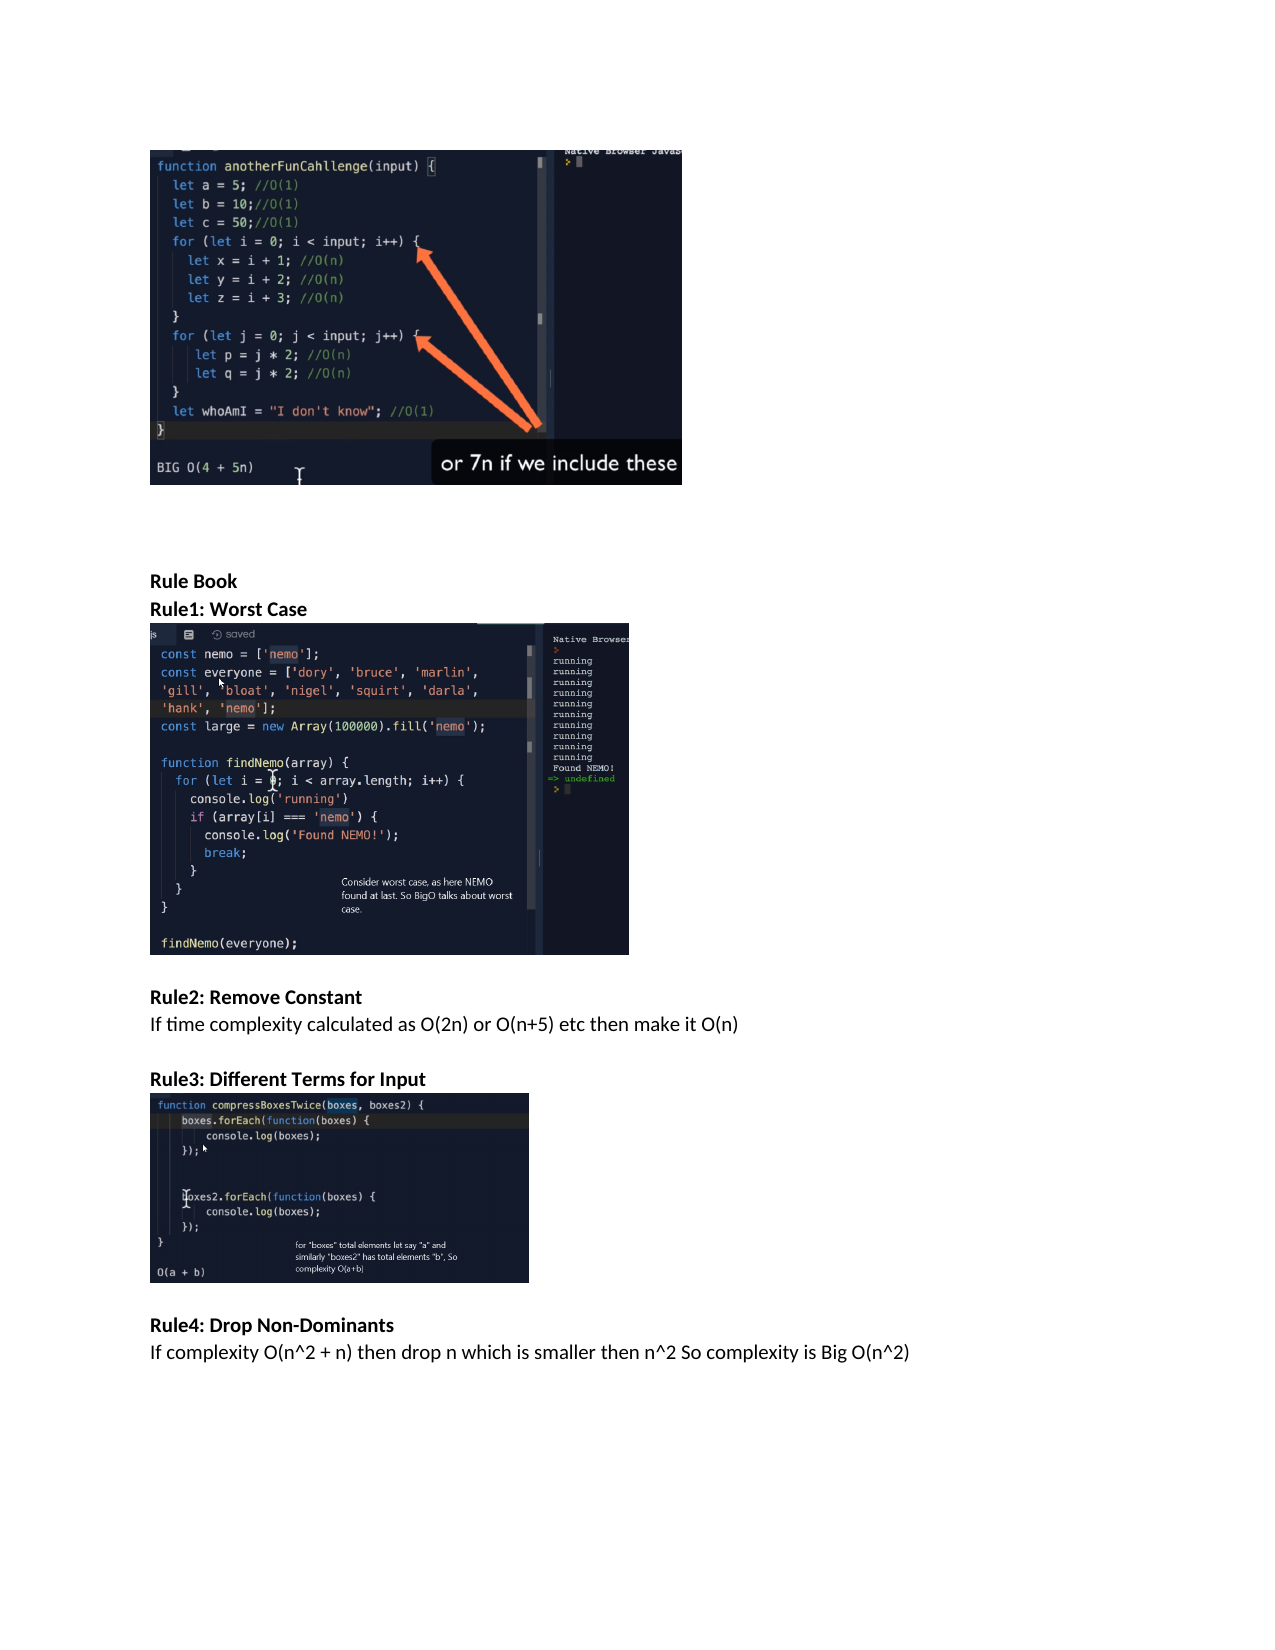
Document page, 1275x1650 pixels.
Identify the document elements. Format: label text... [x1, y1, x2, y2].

text Rule2: Remove Constant [150, 984, 1125, 1009]
text Rule Book [150, 569, 1125, 594]
text If time complexity calculated as O(2n) or O(n+5) etc then make it O(n) [150, 1012, 1125, 1037]
text Rule3: Different Terms for Input [150, 1066, 1125, 1092]
picture [150, 623, 629, 955]
picture [150, 1093, 529, 1283]
text If complexity O(n^2 + n) then drop n which is smaller then n^2 So complexity is Big O(n^2) [150, 1339, 1125, 1365]
picture [150, 150, 682, 485]
text Rule4: Drop Non-Dominants [150, 1312, 1125, 1337]
text Rule1: Worst Case [150, 596, 1125, 621]
